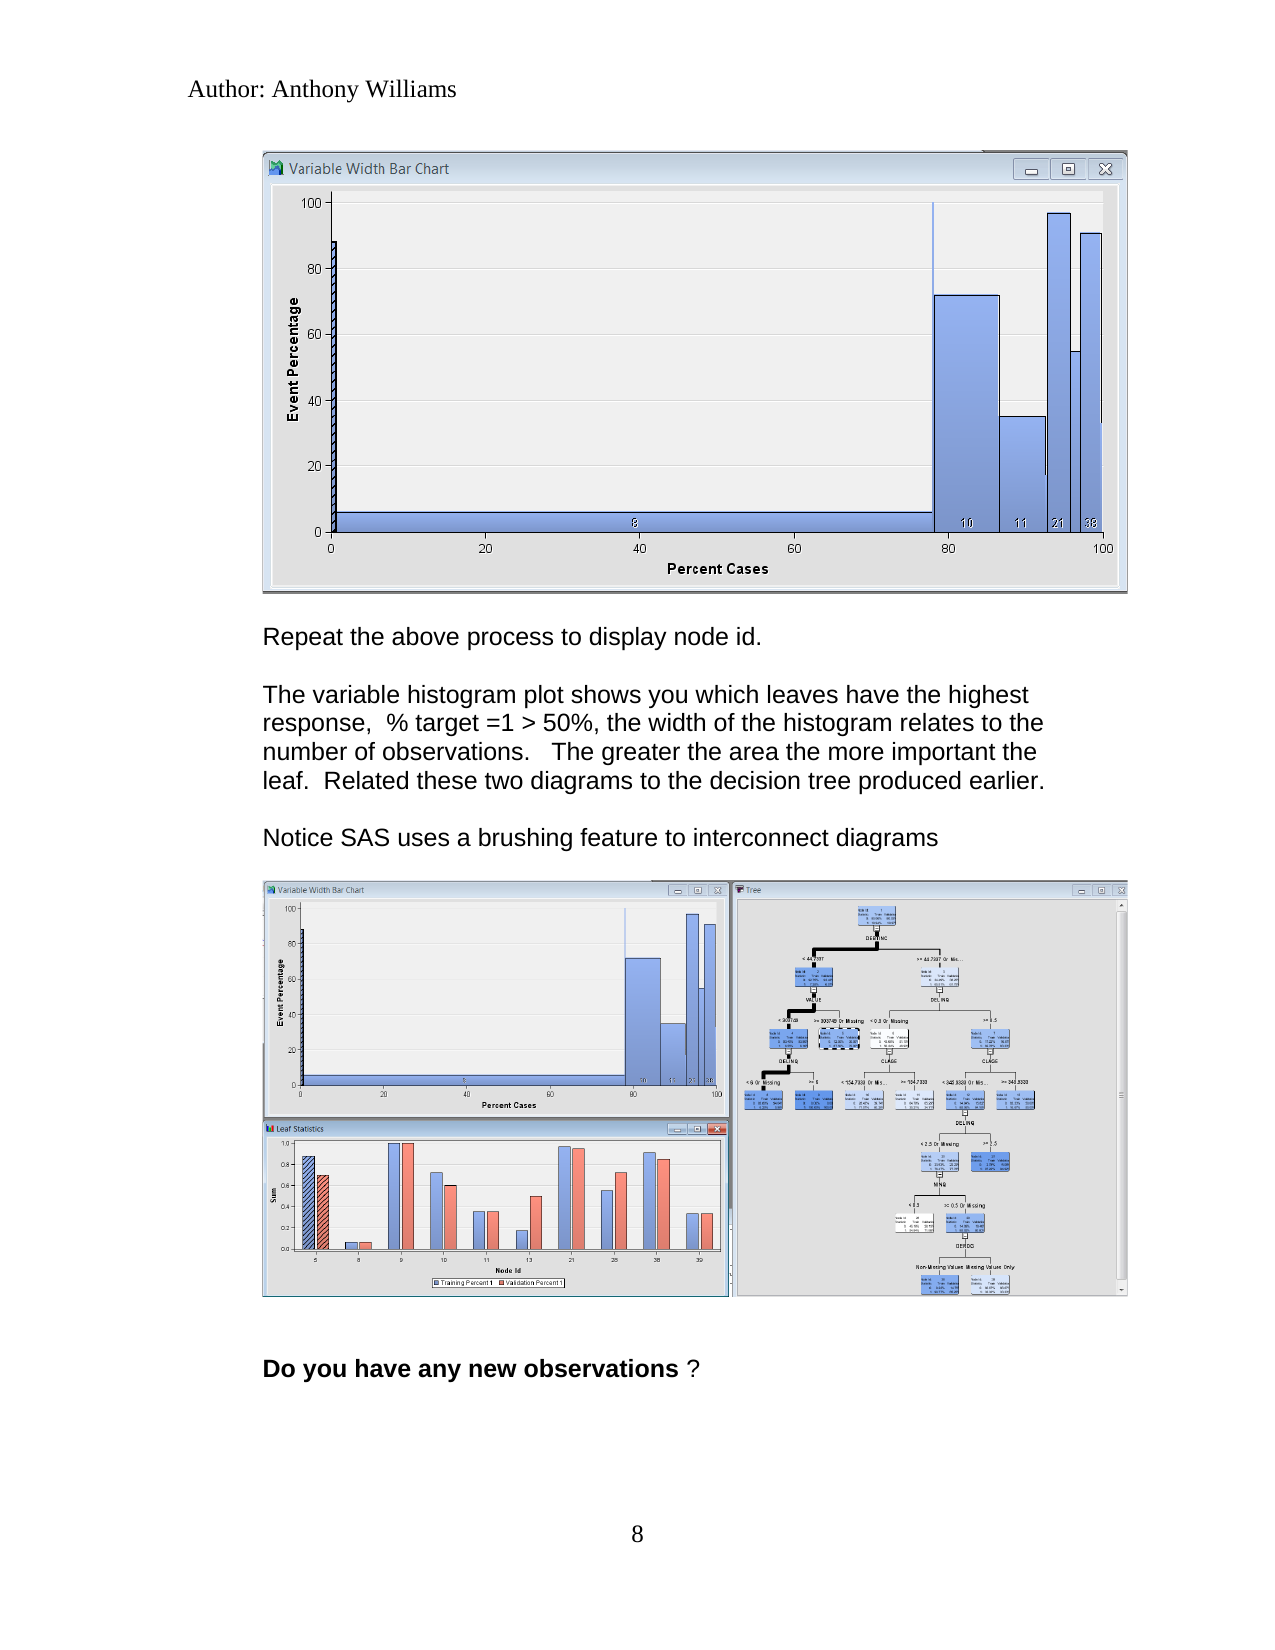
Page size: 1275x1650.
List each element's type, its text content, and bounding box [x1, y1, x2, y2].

list Repeat the above process to display node id. [262, 622, 1087, 651]
picture [262, 150, 1128, 594]
picture [262, 880, 1128, 1297]
list The variable histogram plot shows you which leaves have the highest response, % target =1 > 50%, the width of the histogram relates to the number of observations. The greater the area the more important the leaf. Related these two diagrams to the decision tree produced earlier. [262, 679, 1087, 794]
list Notice SAS uses a brushing feature to interconnect diagrams [262, 823, 1087, 852]
list Do you have any new observations ? [262, 1354, 1087, 1383]
